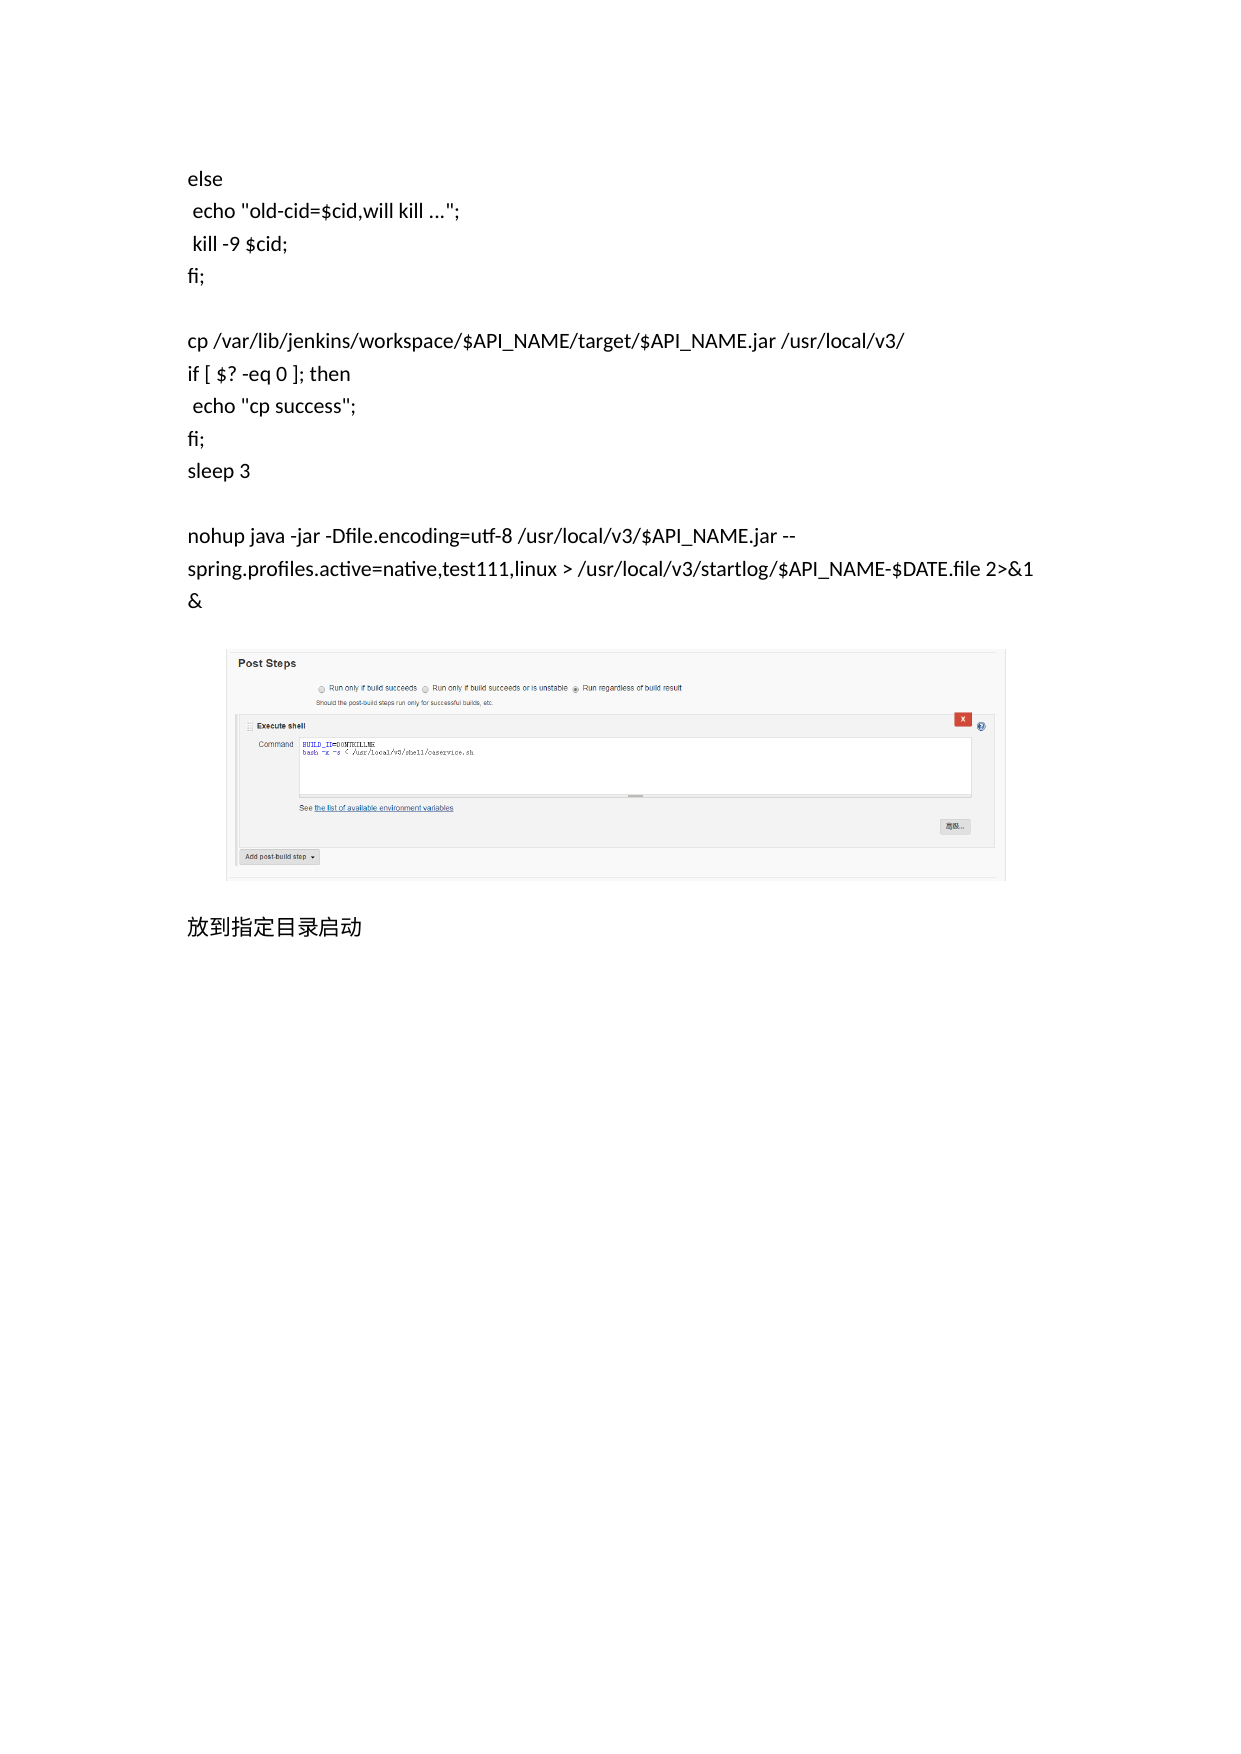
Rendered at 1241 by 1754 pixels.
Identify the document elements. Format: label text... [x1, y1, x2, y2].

text cp /var/lib/jenkins/workspace/$API_NAME/target/$API_NAME.jar /usr/local/v3/ [187, 324, 1053, 357]
text kill -9 $cid; [187, 227, 1053, 259]
picture [187, 649, 1053, 881]
text if [ $? -eq 0 ]; then [187, 357, 1053, 389]
text fi; [187, 422, 1053, 454]
text fi; [187, 259, 1053, 292]
text nohup java -jar -Dfile.encoding=utf-8 /usr/local/v3/$API_NAME.jar --spring.profiles.active=native,test111,linux > /usr/local/v3/startlog/$API_NAME-$DATE.file 2>&1 & [187, 519, 1053, 617]
text echo "old-cid=$cid,will kill ..."; [187, 194, 1053, 227]
text 放到指定目录启动 [187, 909, 1053, 942]
text sleep 3 [187, 454, 1053, 487]
text echo "cp success"; [187, 389, 1053, 422]
text else [187, 162, 1053, 194]
